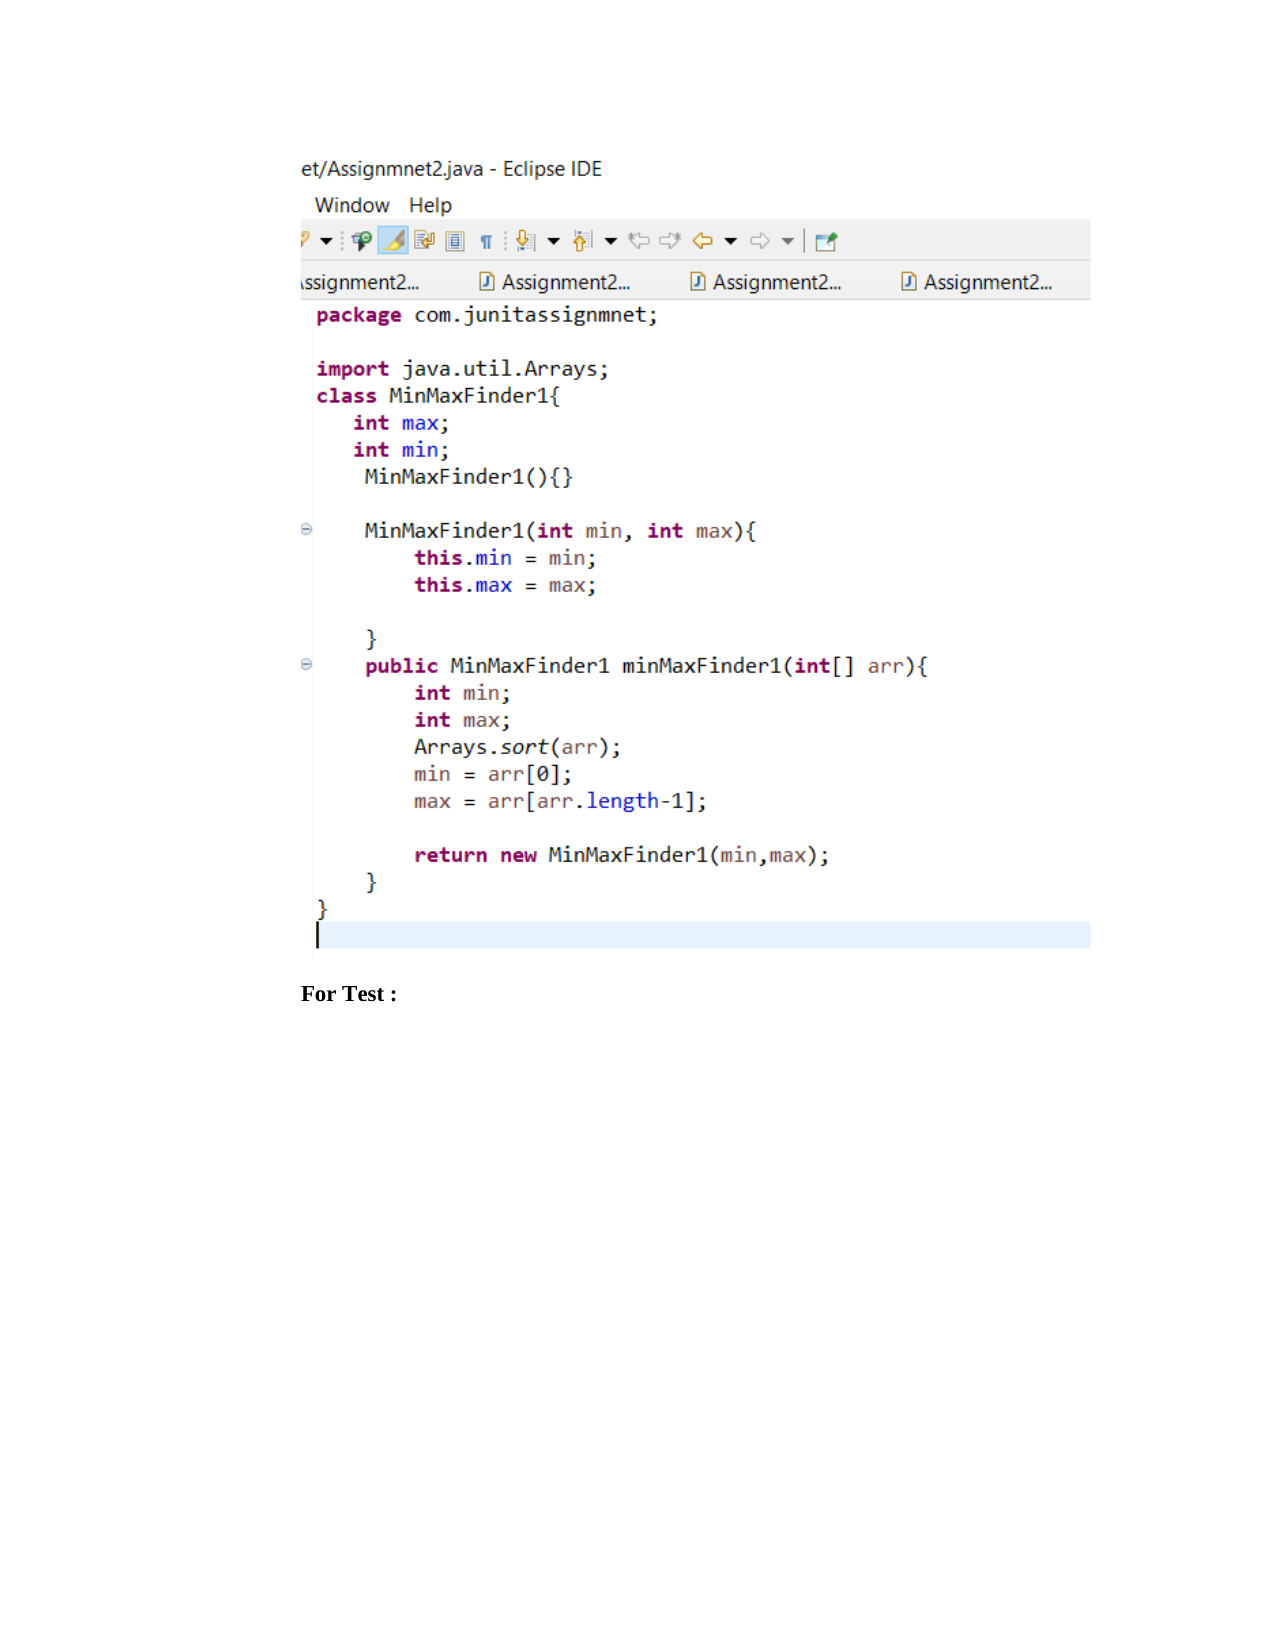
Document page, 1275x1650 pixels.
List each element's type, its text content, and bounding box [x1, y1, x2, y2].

picture [300, 150, 1091, 958]
text For Test : [301, 980, 1079, 1007]
